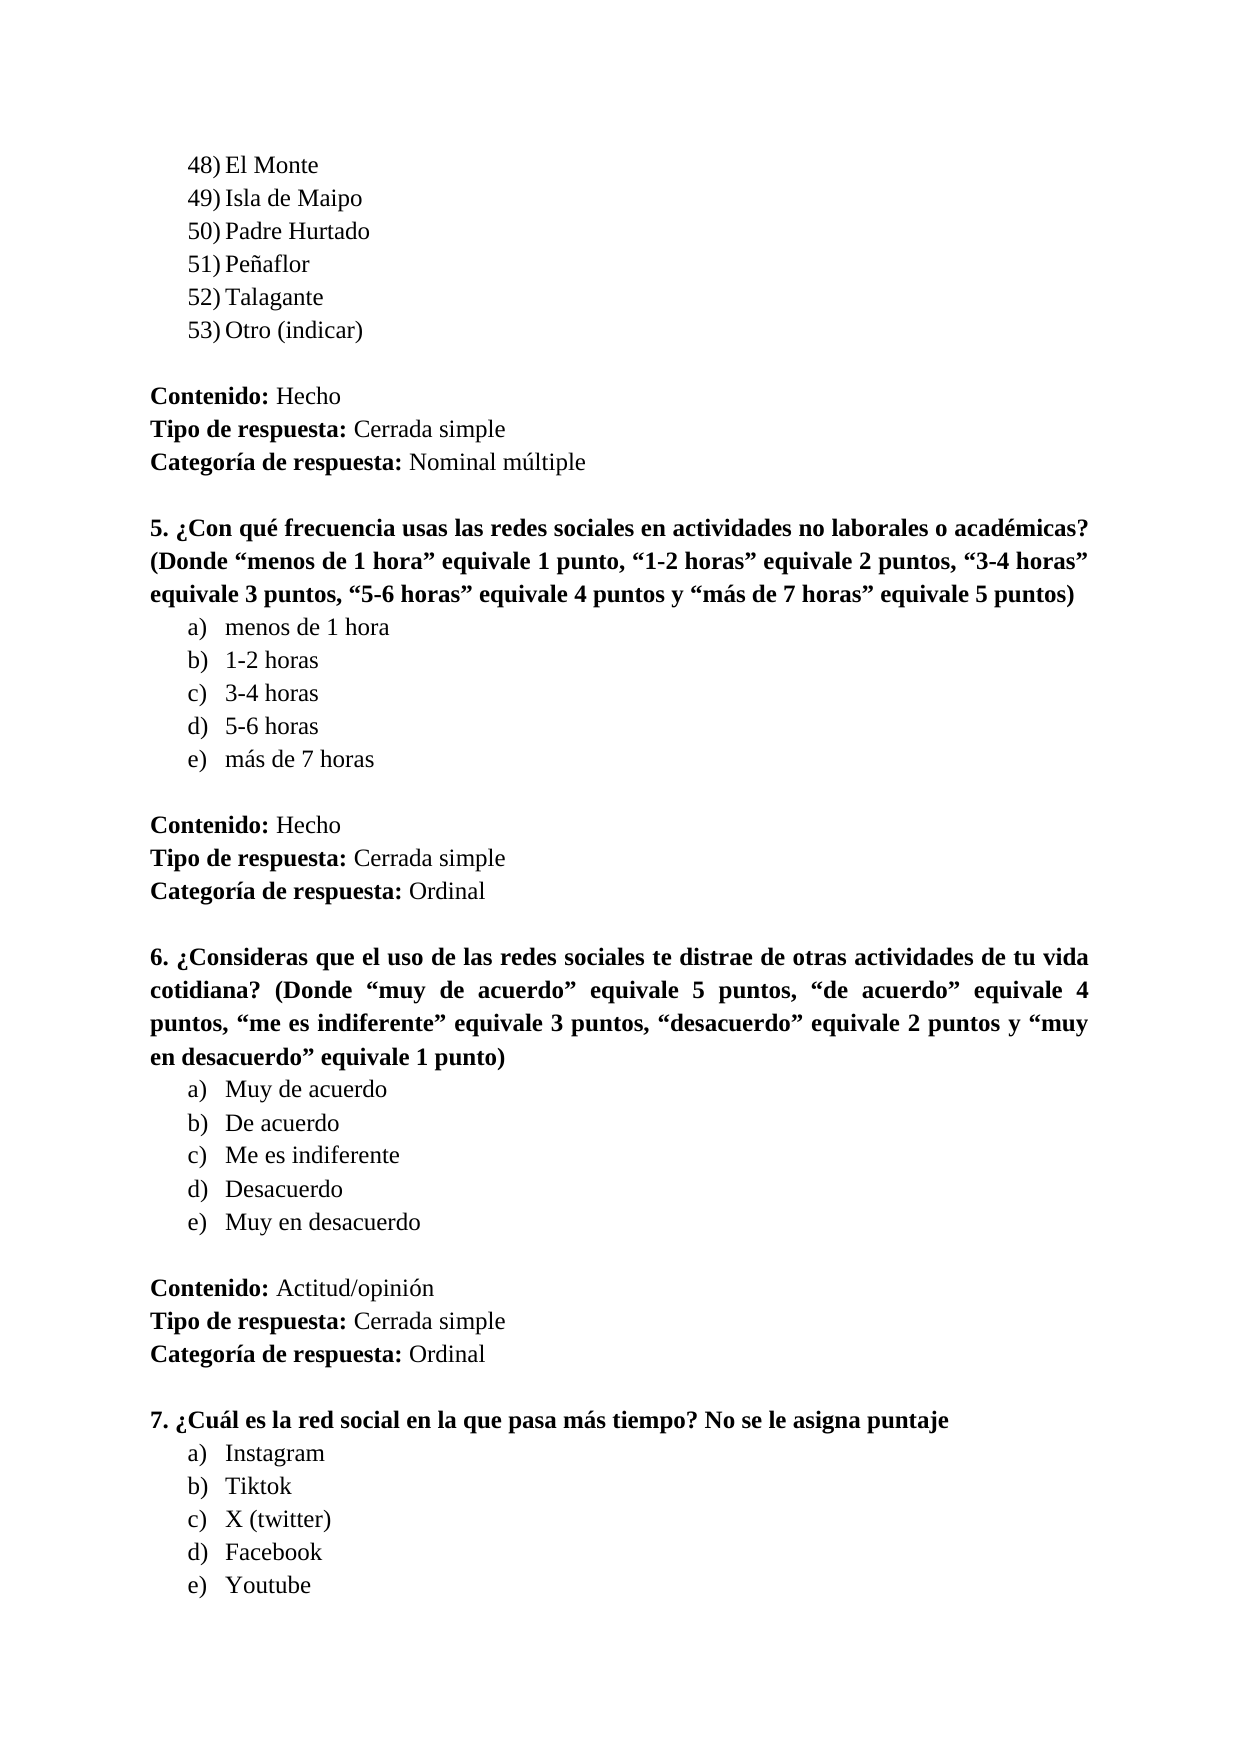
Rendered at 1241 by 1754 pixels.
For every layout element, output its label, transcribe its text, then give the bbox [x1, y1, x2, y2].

list Otro (indicar) [187, 315, 1090, 344]
list El Monte [187, 150, 1090, 179]
list X (twitter) [187, 1504, 1090, 1533]
text Contenido: Hecho [150, 381, 1090, 410]
text Categoría de respuesta: Ordinal [150, 876, 1090, 905]
list De acuerdo [187, 1108, 1090, 1136]
list Youtube [187, 1570, 1090, 1599]
list 3-4 horas [187, 678, 1090, 707]
text Contenido: Actitud/opinión [150, 1273, 1090, 1301]
list Instagram [187, 1438, 1090, 1467]
list más de 7 horas [187, 744, 1090, 773]
text Categoría de respuesta: Ordinal [150, 1339, 1090, 1367]
list menos de 1 hora [187, 612, 1090, 641]
text Categoría de respuesta: Nominal múltiple [150, 447, 1090, 476]
list Desacuerdo [187, 1174, 1090, 1202]
list Muy en desacuerdo [187, 1207, 1090, 1235]
text Contenido: Hecho [150, 810, 1090, 839]
list Facebook [187, 1537, 1090, 1566]
text 6. ¿Consideras que el uso de las redes sociales te distrae de otras actividades de tu vida cotidiana? (Donde “muy de acuerdo” equivale 5 puntos, “de acuerdo” equivale 4 puntos, “me es indiferente” equivale 3 puntos, “desacuerdo” equivale 2 puntos y “muy en desacuerdo” equivale 1 punto) [150, 942, 1090, 1070]
text Tipo de respuesta: Cerrada simple [150, 414, 1090, 443]
text Tipo de respuesta: Cerrada simple [150, 1306, 1090, 1334]
list Tiktok [187, 1471, 1090, 1499]
text 5. ¿Con qué frecuencia usas las redes sociales en actividades no laborales o académicas? (Donde “menos de 1 hora” equivale 1 punto, “1-2 horas” equivale 2 puntos, “3-4 horas” equivale 3 puntos, “5-6 horas” equivale 4 puntos y “más de 7 horas” equivale 5 puntos) [150, 513, 1090, 608]
list Me es indiferente [187, 1141, 1090, 1169]
list Muy de acuerdo [187, 1074, 1090, 1103]
text Tipo de respuesta: Cerrada simple [150, 843, 1090, 872]
list Isla de Maipo [187, 183, 1090, 212]
list 1-2 horas [187, 645, 1090, 674]
list Padre Hurtado [187, 216, 1090, 245]
list 5-6 horas [187, 711, 1090, 740]
text 7. ¿Cuál es la red social en la que pasa más tiempo? No se le asigna puntaje [150, 1405, 1090, 1433]
list Talagante [187, 282, 1090, 311]
list Peñaflor [187, 249, 1090, 278]
